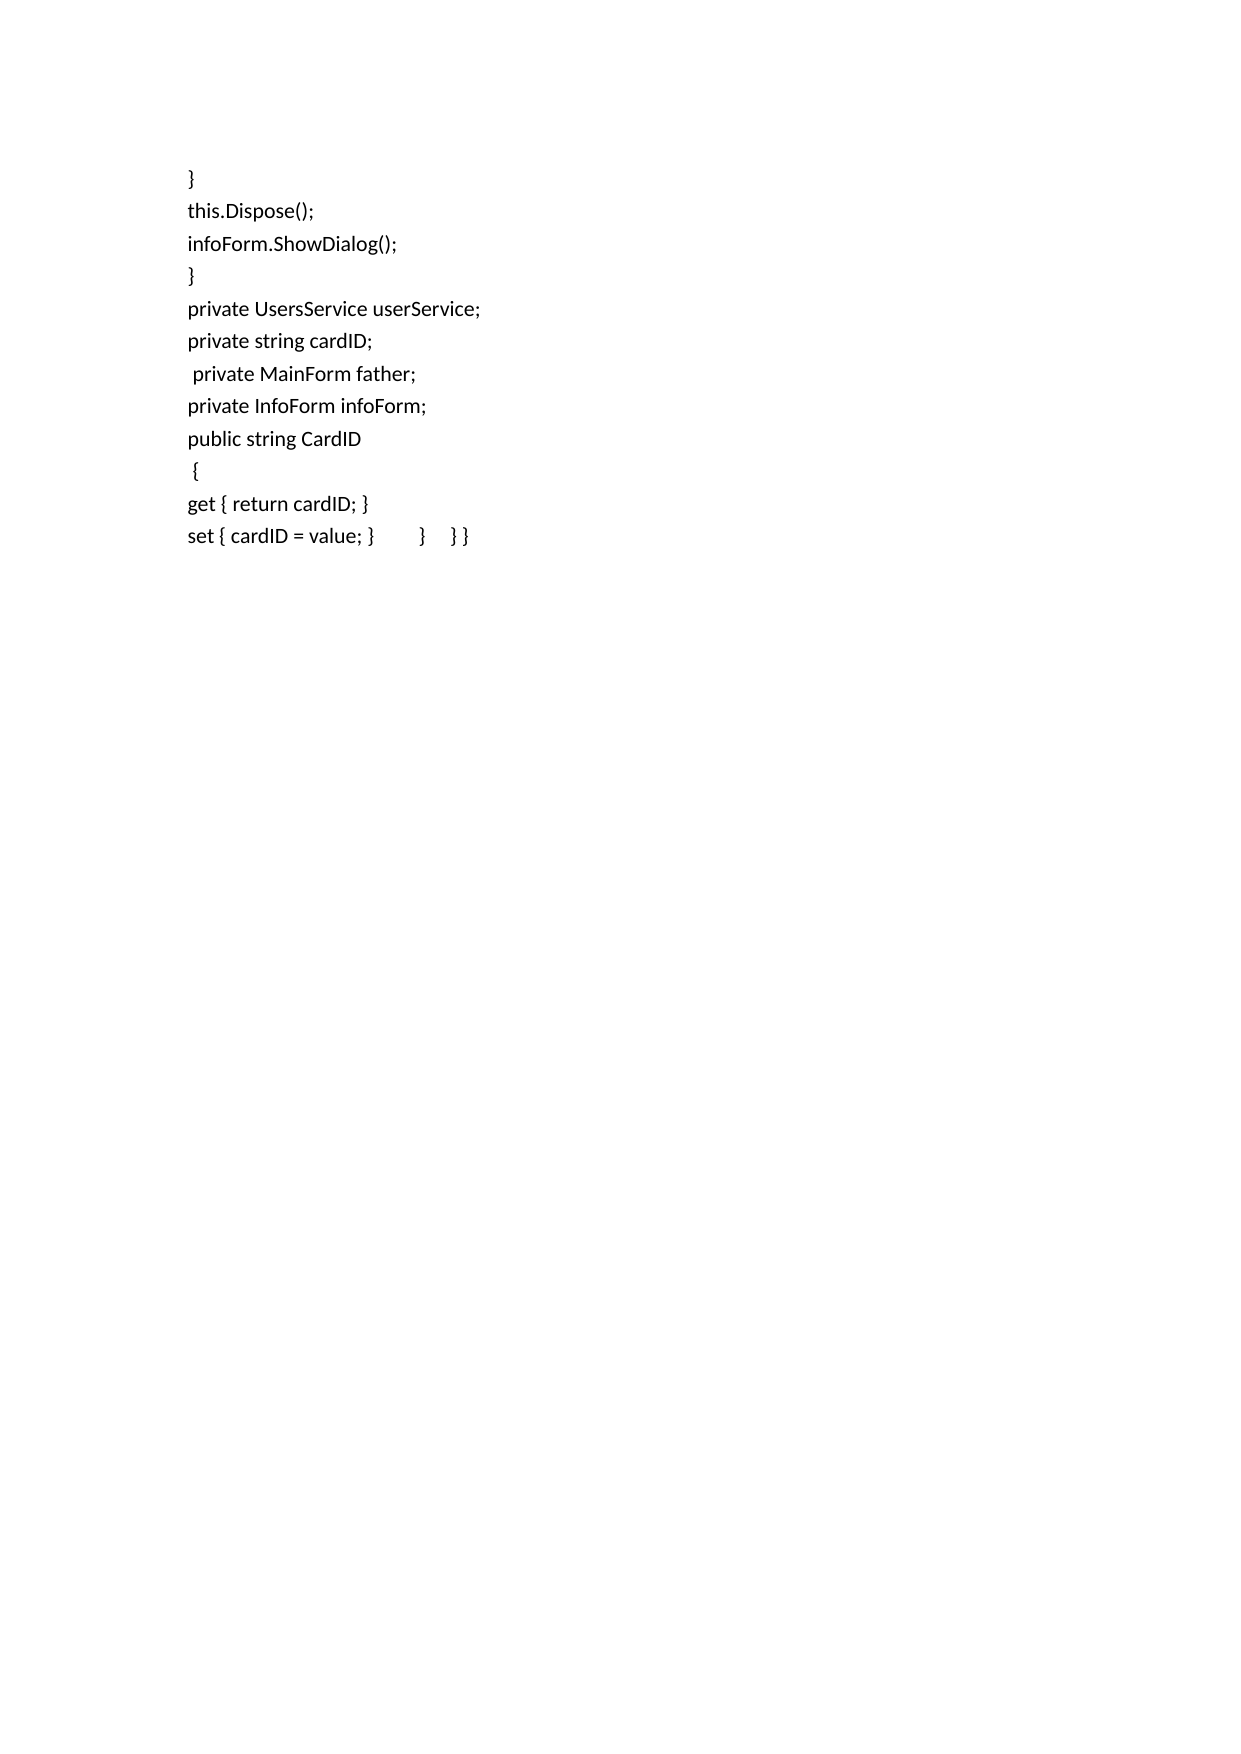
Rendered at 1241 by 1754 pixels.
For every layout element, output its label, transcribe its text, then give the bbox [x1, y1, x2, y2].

text } [187, 162, 1053, 194]
text set { cardID = value; } } } } [187, 519, 1053, 552]
text public string CardID [187, 422, 1053, 454]
text private InfoForm infoForm; [187, 389, 1053, 422]
text private UsersService userService; [187, 292, 1053, 324]
text { [187, 454, 1053, 487]
text private string cardID; [187, 324, 1053, 357]
text this.Dispose(); [187, 194, 1053, 227]
text infoForm.ShowDialog(); [187, 227, 1053, 259]
text } [187, 259, 1053, 292]
text get { return cardID; } [187, 487, 1053, 519]
text private MainForm father; [187, 357, 1053, 389]
